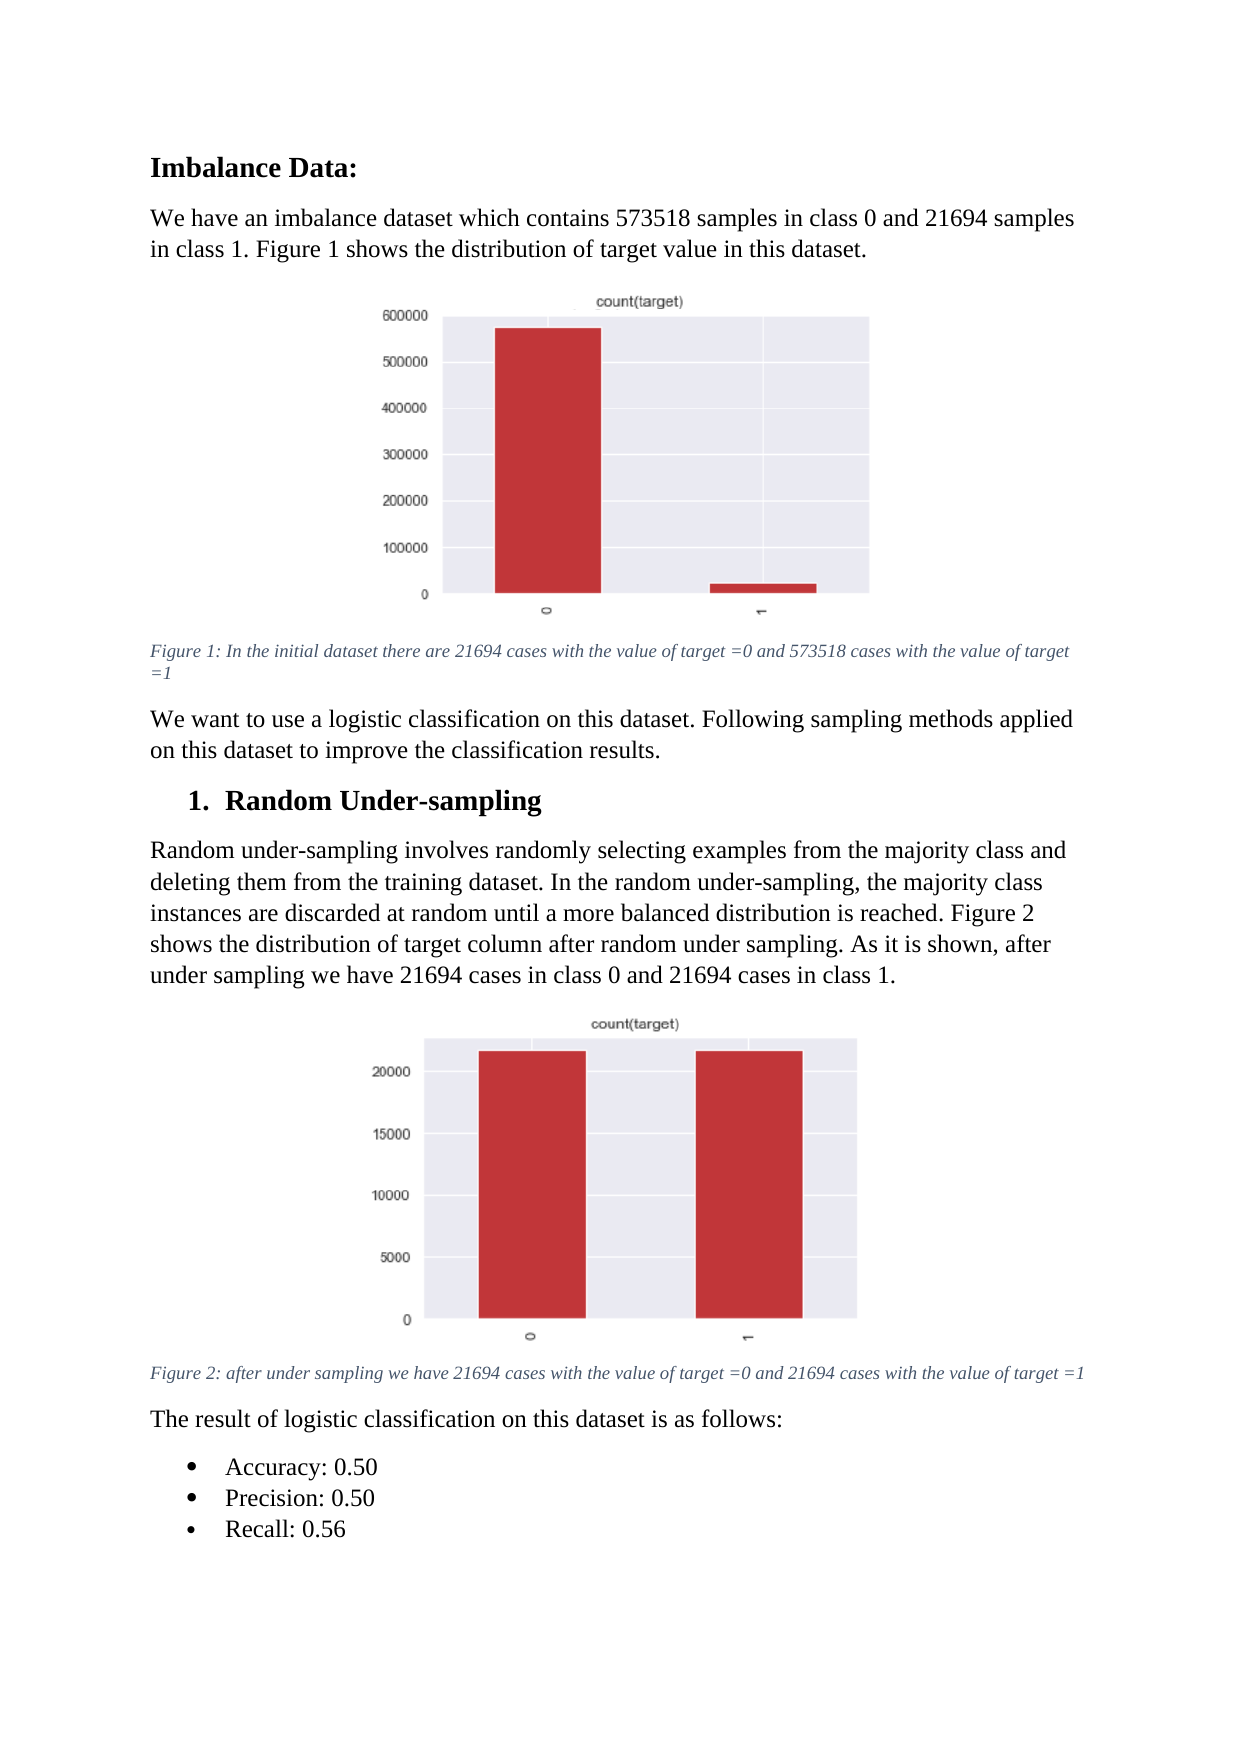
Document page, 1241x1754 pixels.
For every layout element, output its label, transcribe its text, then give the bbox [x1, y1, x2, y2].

subtitle Random Under-sampling [187, 783, 1090, 816]
text Figure 1: In the initial dataset there are 21694 cases with the value of target =0 and 573518 cases with the value of target =1 [150, 640, 1090, 683]
picture [366, 1007, 874, 1343]
list Precision: 0.50 [187, 1483, 1090, 1512]
text Figure 2: after under sampling we have 21694 cases with the value of target =0 and 21694 cases with the value of target =1 [150, 1362, 1090, 1383]
text Random under-sampling involves randomly selecting examples from the majority class and deleting them from the training dataset. In the random under-sampling, the majority class instances are discarded at random until a more balanced distribution is reached. Figure 2 shows the distribution of target column after random under sampling. As it is shown, after under sampling we have 21694 cases in class 0 and 21694 cases in class 1. [150, 836, 1090, 988]
list Accuracy: 0.50 [187, 1452, 1090, 1481]
subtitle Imbalance Data: [150, 150, 1090, 183]
text We have an imbalance dataset which contains 573518 samples in class 0 and 21694 samples in class 1. Figure 1 shows the distribution of target value in this dataset. [150, 203, 1090, 263]
picture [356, 281, 884, 622]
list Recall: 0.56 [187, 1514, 1090, 1543]
text The result of logistic classification on this dataset is as follows: [150, 1404, 1090, 1433]
text We want to use a logistic classification on this dataset. Following sampling methods applied on this dataset to improve the classification results. [150, 704, 1090, 764]
